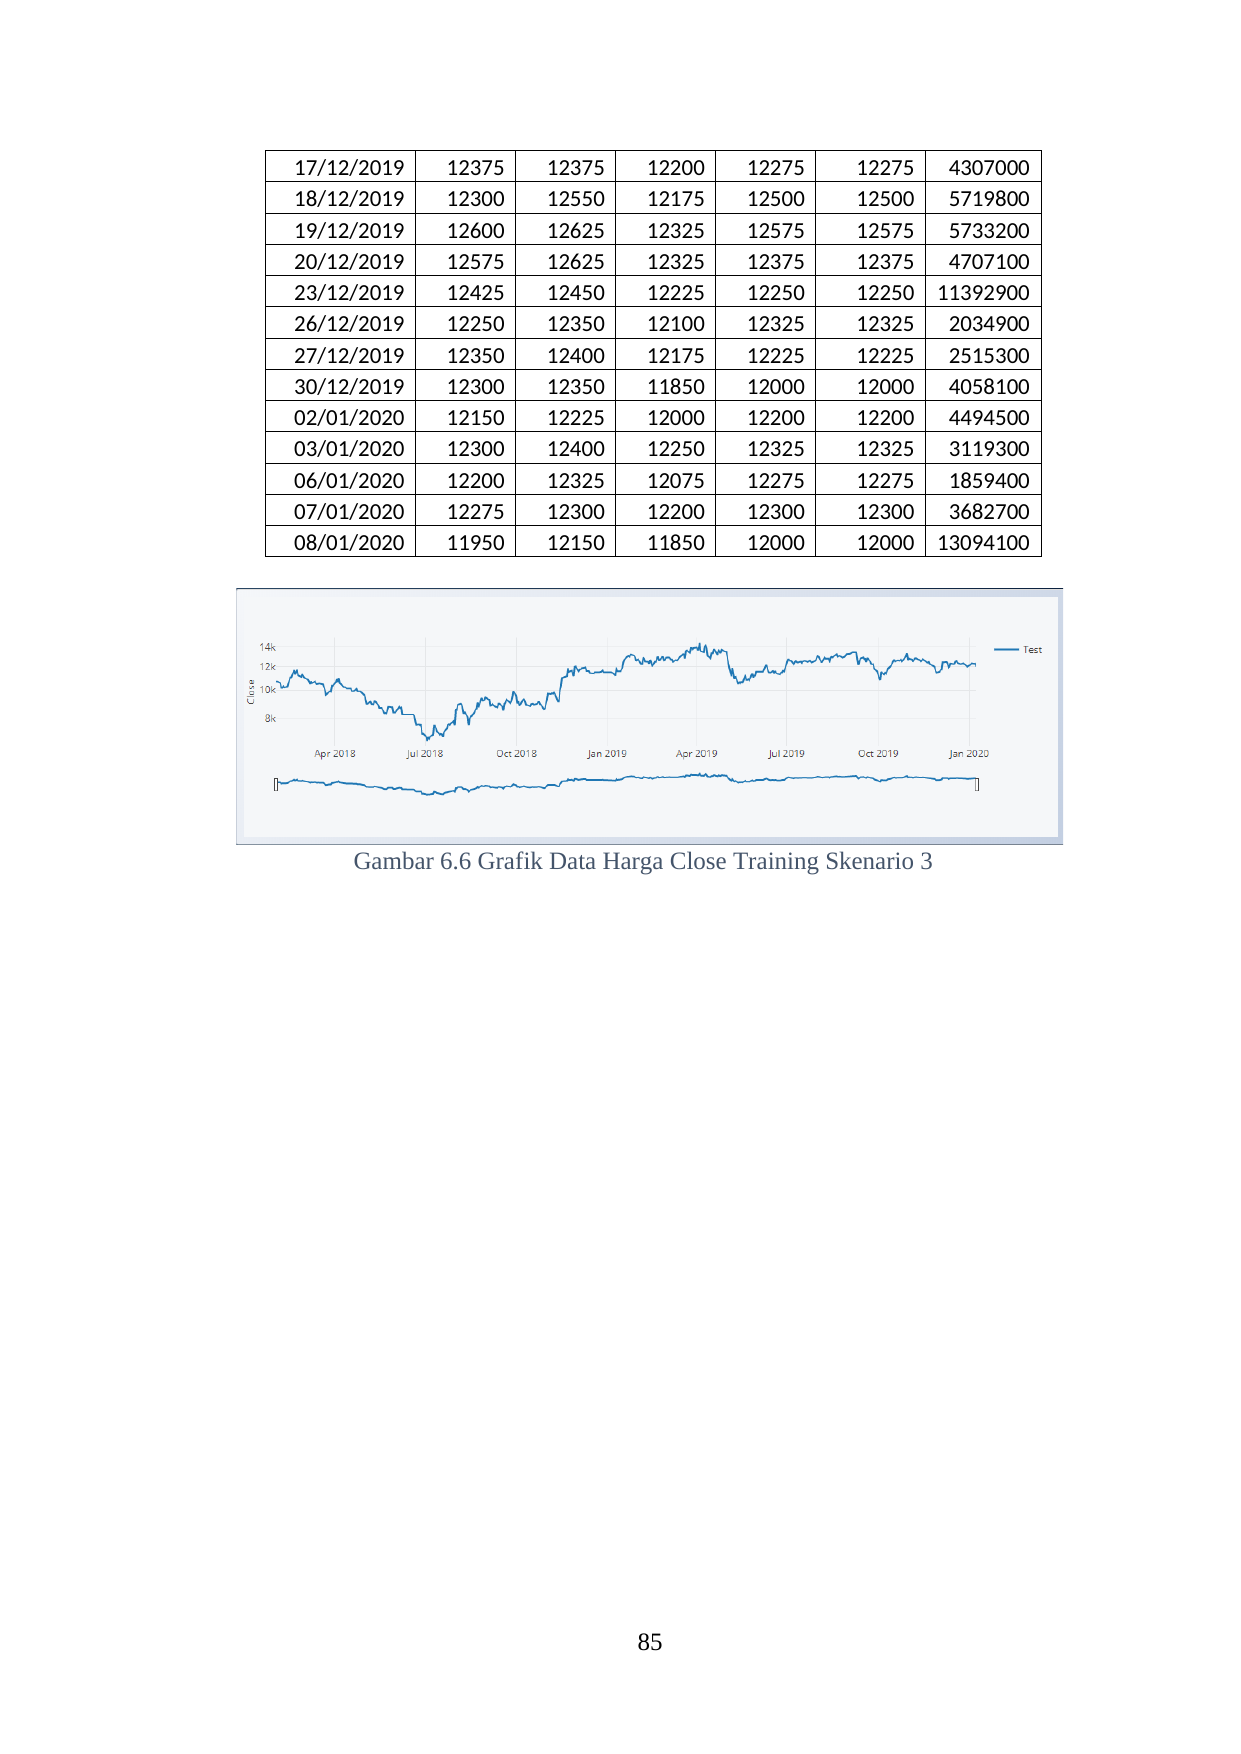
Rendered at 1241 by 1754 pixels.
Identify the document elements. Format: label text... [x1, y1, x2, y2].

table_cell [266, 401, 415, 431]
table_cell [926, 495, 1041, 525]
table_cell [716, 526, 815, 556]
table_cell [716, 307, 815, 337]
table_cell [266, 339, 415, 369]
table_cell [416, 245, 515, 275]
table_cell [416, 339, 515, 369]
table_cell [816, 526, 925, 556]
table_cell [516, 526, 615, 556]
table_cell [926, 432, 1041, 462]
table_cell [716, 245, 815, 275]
text Gambar 6.6 Grafik Data Harga Close Training Skenario 3 [266, 846, 1063, 875]
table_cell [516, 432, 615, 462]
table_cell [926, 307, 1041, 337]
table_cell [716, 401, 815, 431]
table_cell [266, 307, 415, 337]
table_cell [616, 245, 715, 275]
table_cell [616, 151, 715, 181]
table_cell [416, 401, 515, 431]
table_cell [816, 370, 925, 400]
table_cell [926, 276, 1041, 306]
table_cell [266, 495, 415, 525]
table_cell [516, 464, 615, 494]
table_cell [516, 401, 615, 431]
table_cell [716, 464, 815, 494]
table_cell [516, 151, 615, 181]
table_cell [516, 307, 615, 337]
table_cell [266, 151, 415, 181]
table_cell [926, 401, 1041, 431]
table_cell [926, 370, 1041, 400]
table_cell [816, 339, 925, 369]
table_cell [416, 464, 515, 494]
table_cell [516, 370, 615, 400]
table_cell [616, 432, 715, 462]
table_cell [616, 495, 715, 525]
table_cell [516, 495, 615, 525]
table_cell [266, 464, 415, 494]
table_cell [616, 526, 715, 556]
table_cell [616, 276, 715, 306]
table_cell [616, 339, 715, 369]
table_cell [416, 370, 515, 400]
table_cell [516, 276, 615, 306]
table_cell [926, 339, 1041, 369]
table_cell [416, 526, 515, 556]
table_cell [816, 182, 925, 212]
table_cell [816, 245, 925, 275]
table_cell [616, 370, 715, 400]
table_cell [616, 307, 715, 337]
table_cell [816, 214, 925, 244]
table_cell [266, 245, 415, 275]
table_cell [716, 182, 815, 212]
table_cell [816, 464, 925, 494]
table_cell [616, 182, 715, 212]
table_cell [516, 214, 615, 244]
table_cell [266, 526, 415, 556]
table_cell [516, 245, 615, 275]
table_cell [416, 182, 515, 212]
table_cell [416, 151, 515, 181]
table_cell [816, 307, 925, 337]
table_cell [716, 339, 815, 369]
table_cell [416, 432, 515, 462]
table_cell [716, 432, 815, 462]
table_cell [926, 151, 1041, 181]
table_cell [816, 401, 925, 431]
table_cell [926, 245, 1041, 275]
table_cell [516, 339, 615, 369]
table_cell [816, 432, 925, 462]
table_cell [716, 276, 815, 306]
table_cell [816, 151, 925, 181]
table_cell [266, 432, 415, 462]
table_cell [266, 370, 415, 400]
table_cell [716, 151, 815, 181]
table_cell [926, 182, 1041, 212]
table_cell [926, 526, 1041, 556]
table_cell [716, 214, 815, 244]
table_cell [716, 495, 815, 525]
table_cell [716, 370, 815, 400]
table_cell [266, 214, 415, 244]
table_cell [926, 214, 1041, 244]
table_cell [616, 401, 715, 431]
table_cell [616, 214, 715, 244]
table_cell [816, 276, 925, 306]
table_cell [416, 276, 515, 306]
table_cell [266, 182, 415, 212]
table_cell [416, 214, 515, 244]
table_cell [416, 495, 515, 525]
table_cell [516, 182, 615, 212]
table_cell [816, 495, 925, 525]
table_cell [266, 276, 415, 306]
picture [236, 588, 1064, 845]
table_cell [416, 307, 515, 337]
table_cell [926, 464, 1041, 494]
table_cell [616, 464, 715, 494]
